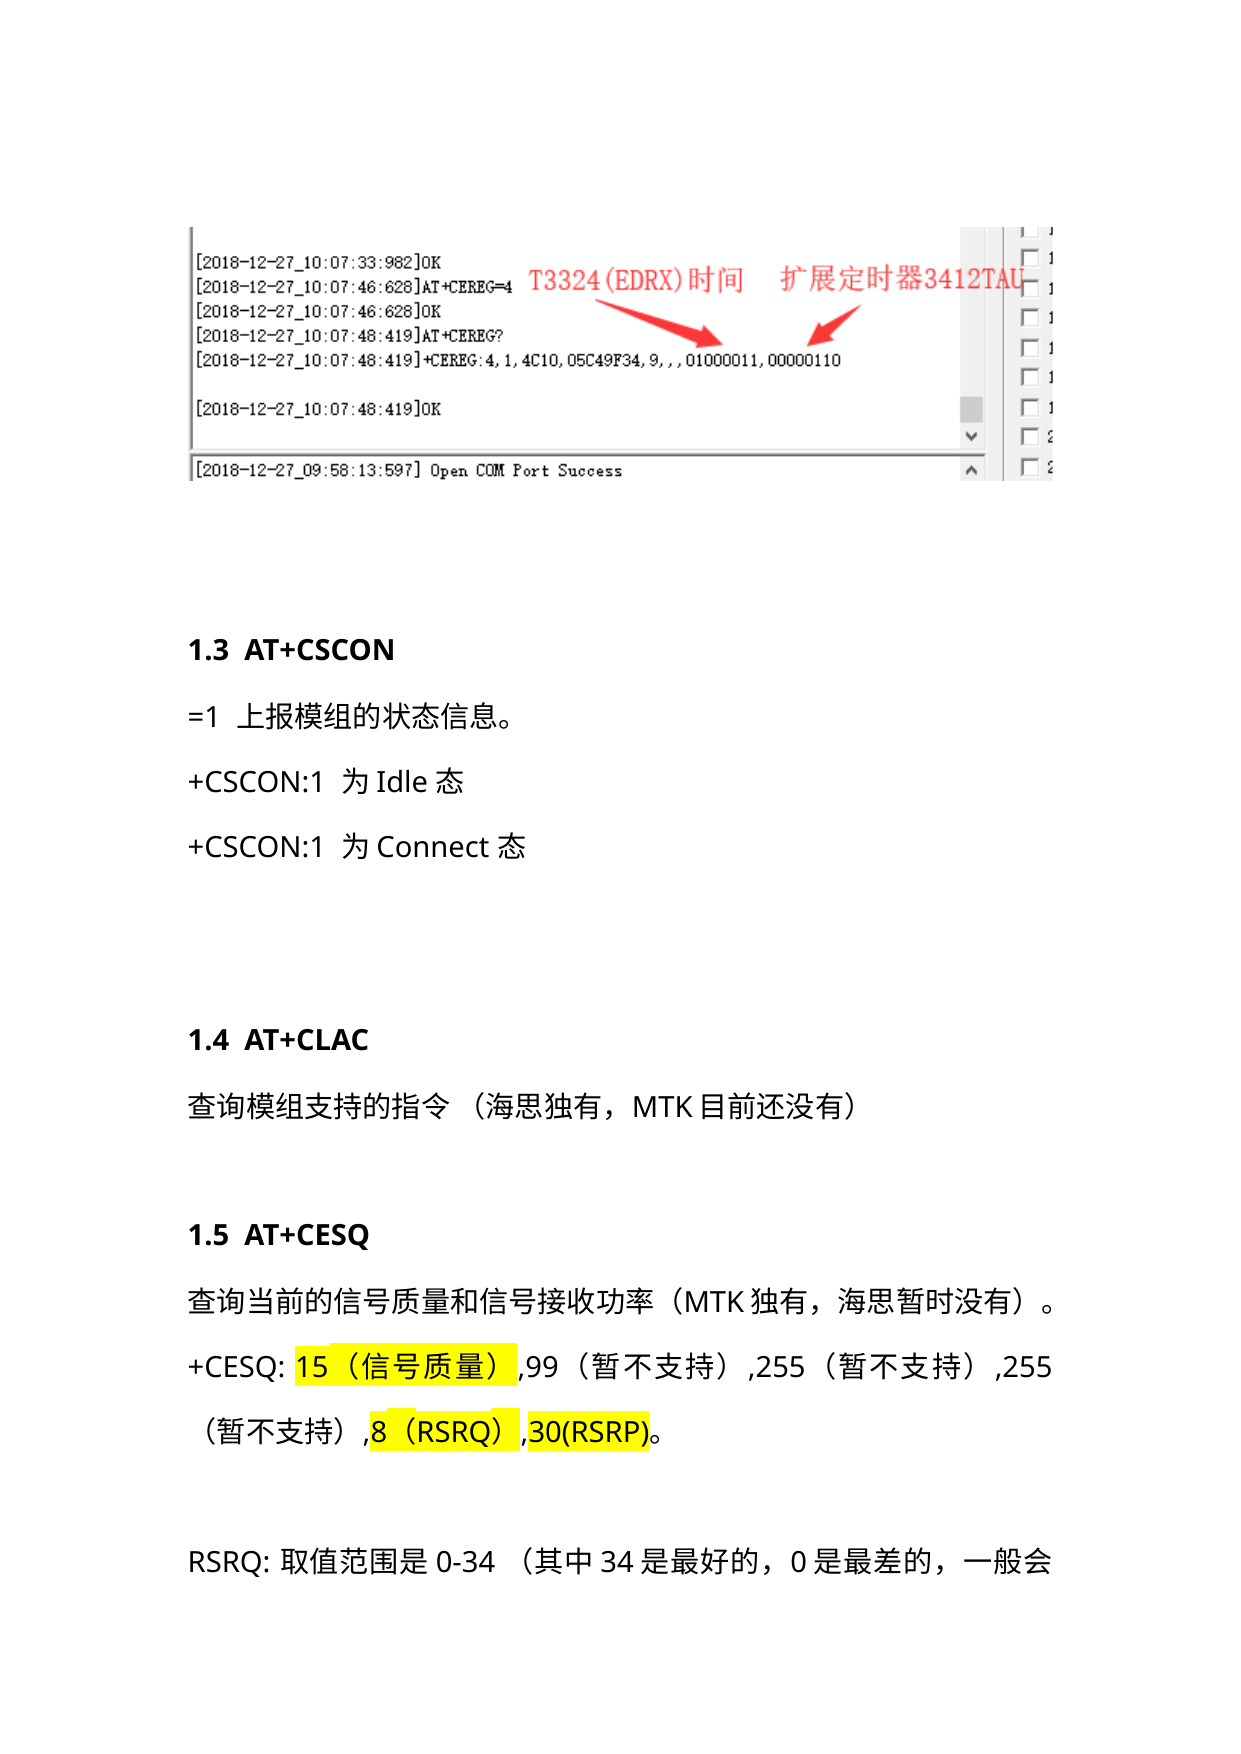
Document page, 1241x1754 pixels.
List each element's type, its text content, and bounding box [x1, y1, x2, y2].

text 查询模组支持的指令 （海思独有，MTK目前还没有） [187, 1072, 1053, 1137]
picture [187, 227, 1053, 481]
text 1.3 AT+CSCON [187, 617, 1053, 682]
text +CSCON:1 为Connect 态 [187, 812, 1053, 877]
text +CSCON:1 为Idle 态 [187, 747, 1053, 812]
text 1.5 AT+CESQ [187, 1202, 1053, 1267]
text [187, 1527, 1053, 1592]
text 查询当前的信号质量和信号接收功率（MTK独有，海思暂时没有）。 +CESQ: 15（信号质量）,99（暂不支持）,255（暂不支持）,255（暂不支持）,8（RSRQ）,30(RSRP)。 [187, 1267, 1053, 1462]
text 1.4 AT+CLAC [187, 1007, 1053, 1072]
text =1 上报模组的状态信息。 [187, 682, 1053, 747]
